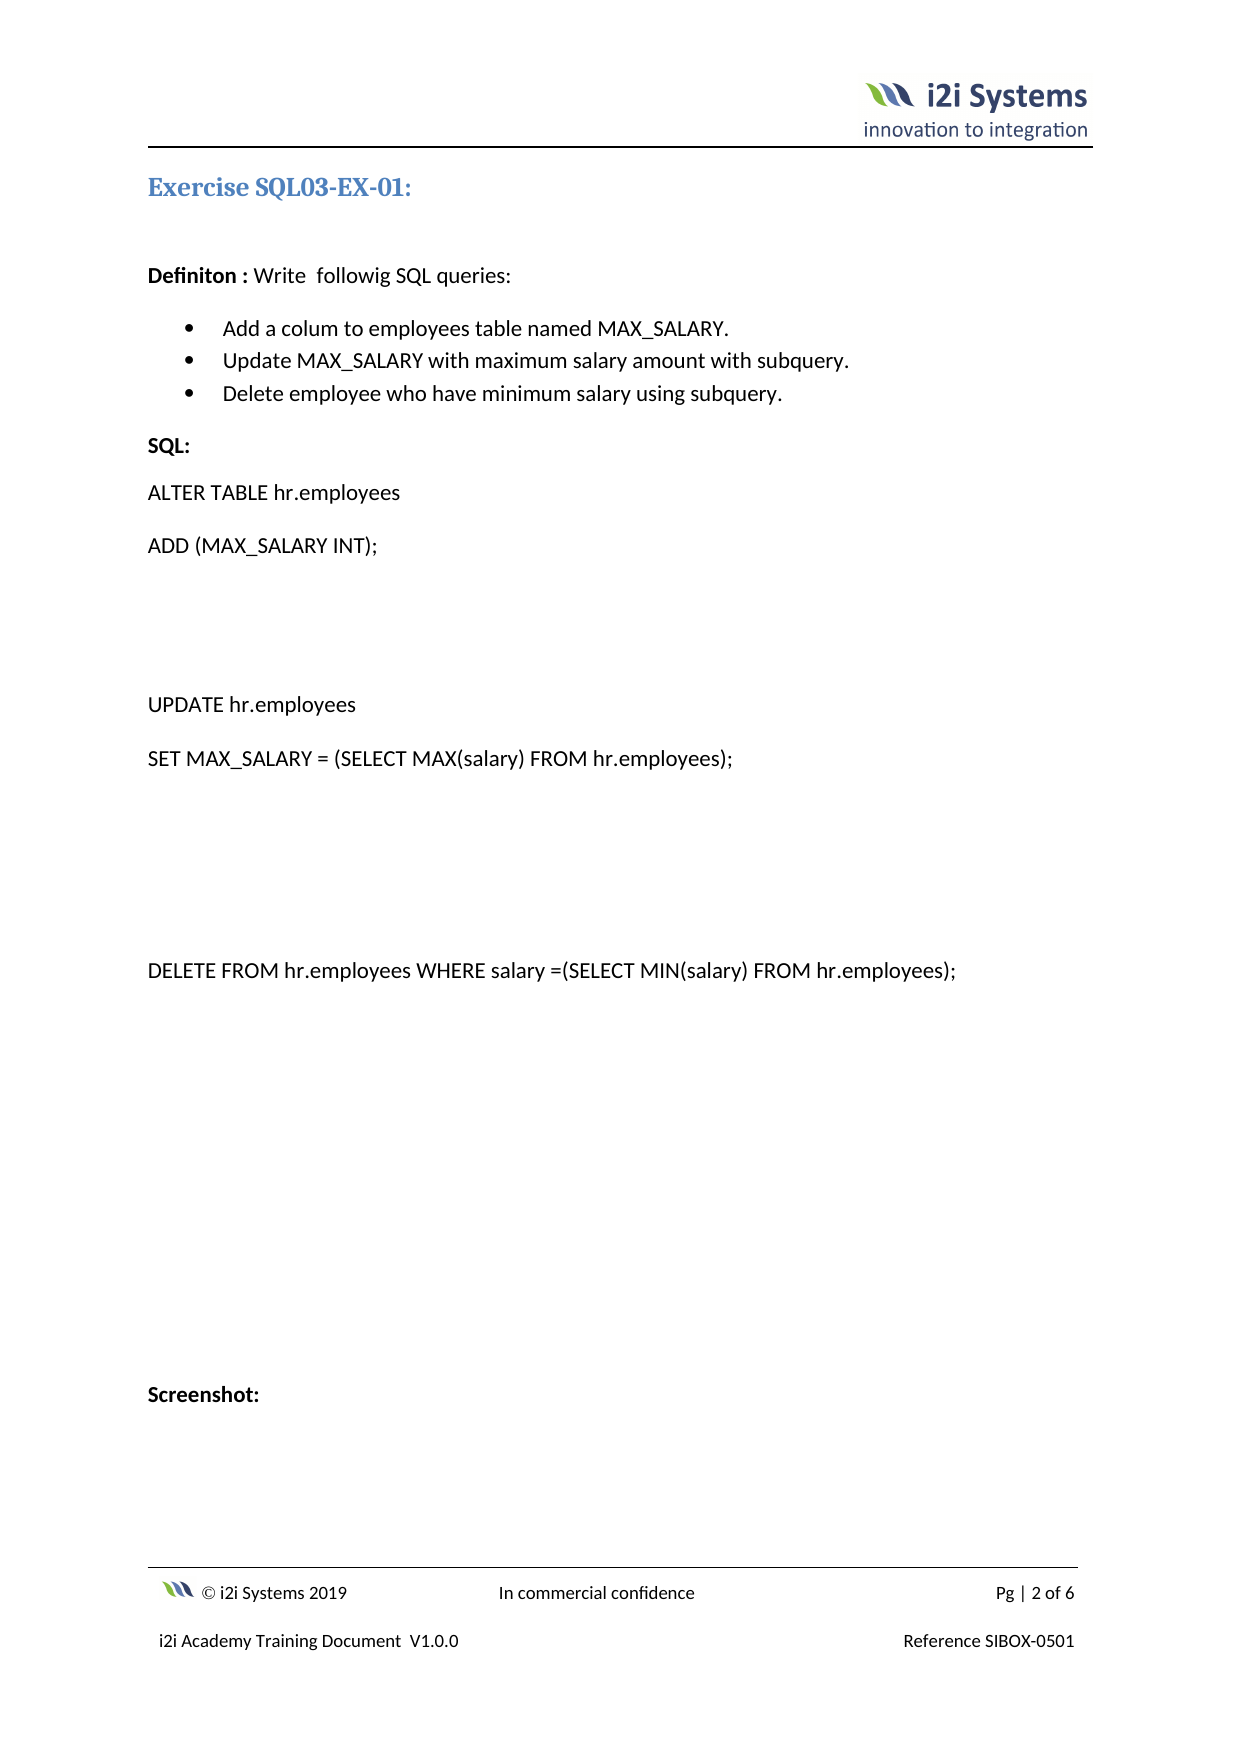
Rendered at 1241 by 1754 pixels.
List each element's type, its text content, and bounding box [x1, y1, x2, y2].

picture [857, 73, 1094, 145]
picture [158, 1576, 197, 1600]
text ALTER TABLE hr.employees [148, 478, 1093, 507]
text SET MAX_SALARY = (SELECT MAX(salary) FROM hr.employees); [148, 744, 1093, 772]
text Screenshot: [148, 1380, 1093, 1408]
text UPDATE hr.employees [148, 691, 1093, 719]
text ADD (MAX_SALARY INT); [148, 532, 1093, 559]
text SQL: [148, 432, 1093, 460]
text DELETE FROM hr.employees WHERE salary =(SELECT MIN(salary) FROM hr.employees); [148, 956, 1093, 984]
list Delete employee who have minimum salary using subquery. [185, 379, 1093, 407]
subtitle Exercise SQL03-EX-01: [148, 172, 1093, 204]
list Add a colum to employees table named MAX_SALARY. [185, 314, 1093, 342]
list Update MAX_SALARY with maximum salary amount with subquery. [185, 346, 1093, 374]
text Definiton : Write followig SQL queries: [148, 261, 1093, 289]
